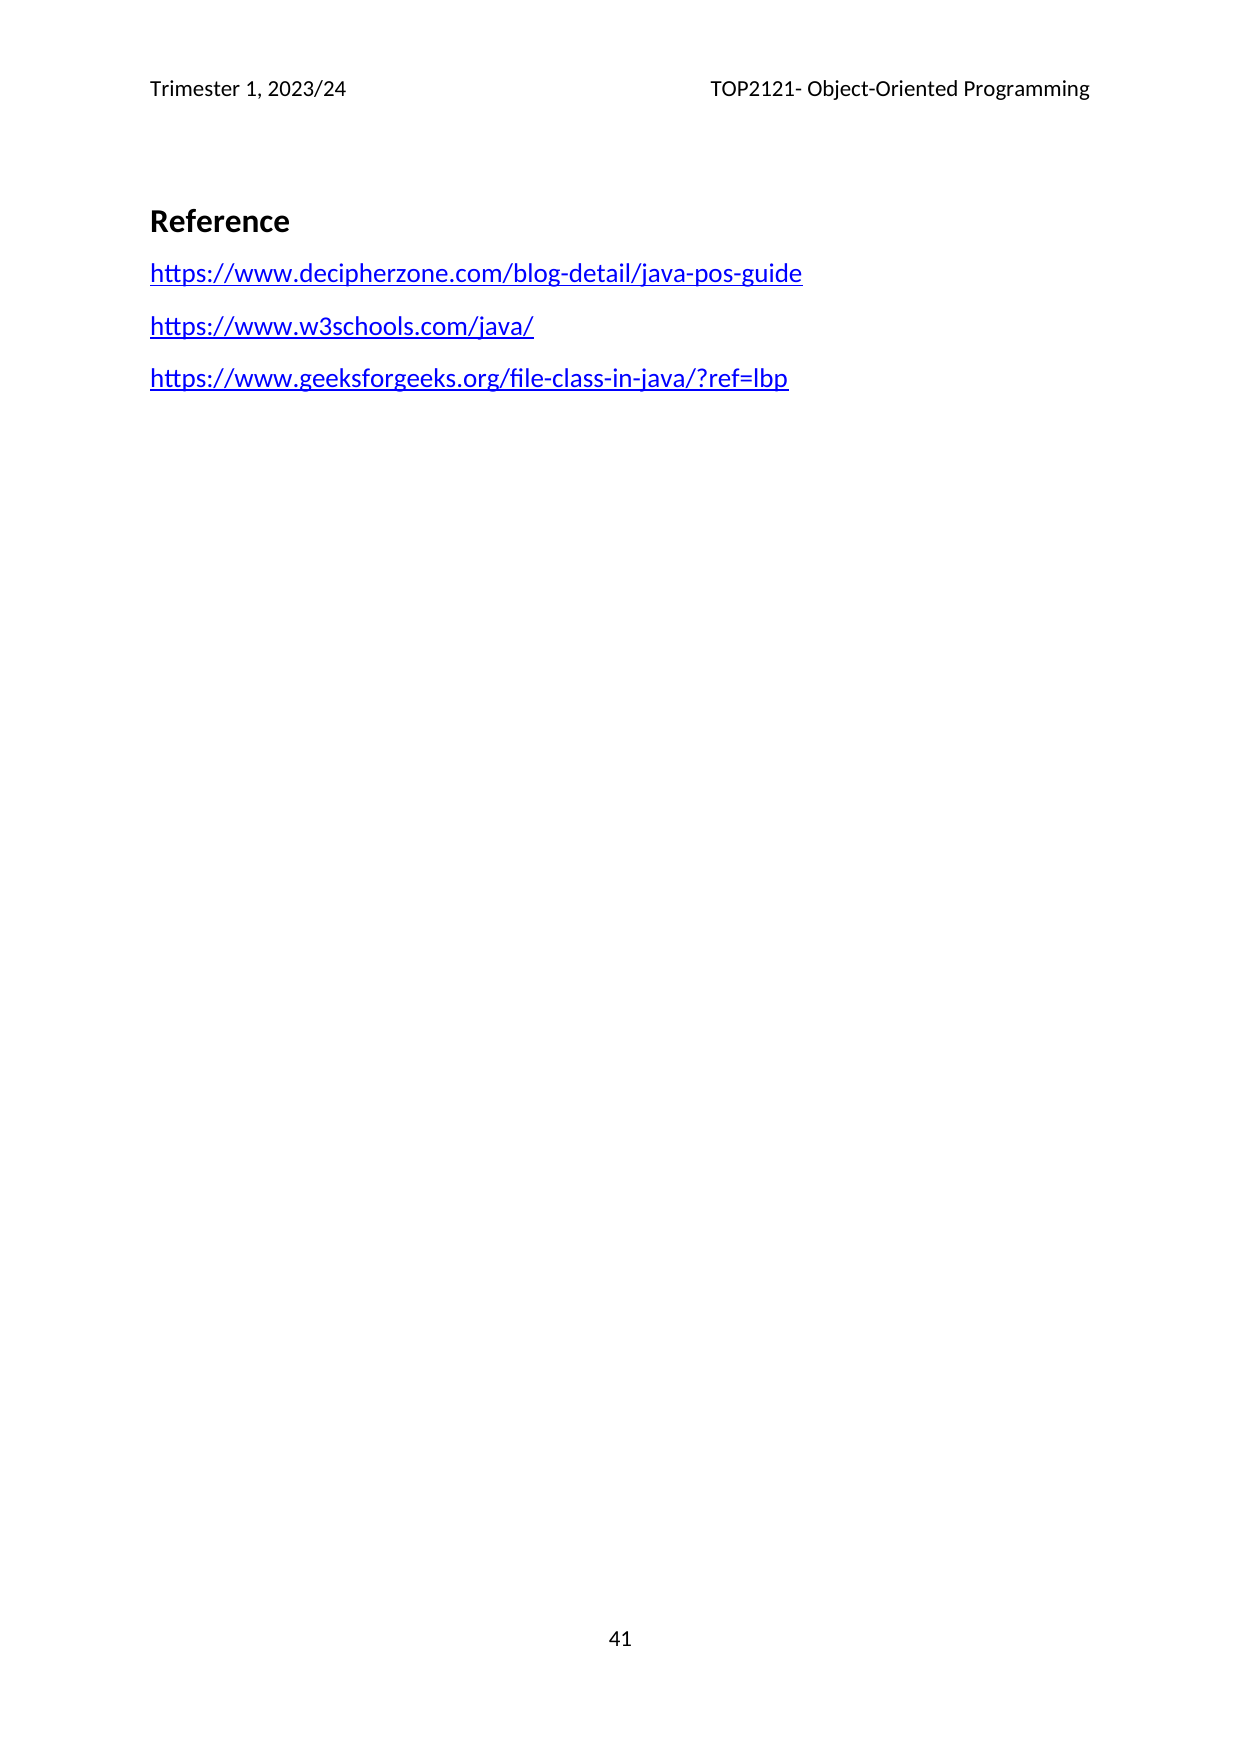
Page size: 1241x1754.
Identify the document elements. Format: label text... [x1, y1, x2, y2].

text https://www.w3schools.com/java/ [150, 309, 1090, 342]
text https://www.geeksforgeeks.org/file-class-in-java/?ref=lbp [150, 361, 1090, 394]
text https://www.decipherzone.com/blog-detail/java-pos-guide [150, 256, 1090, 289]
subtitle Reference [150, 200, 1090, 241]
